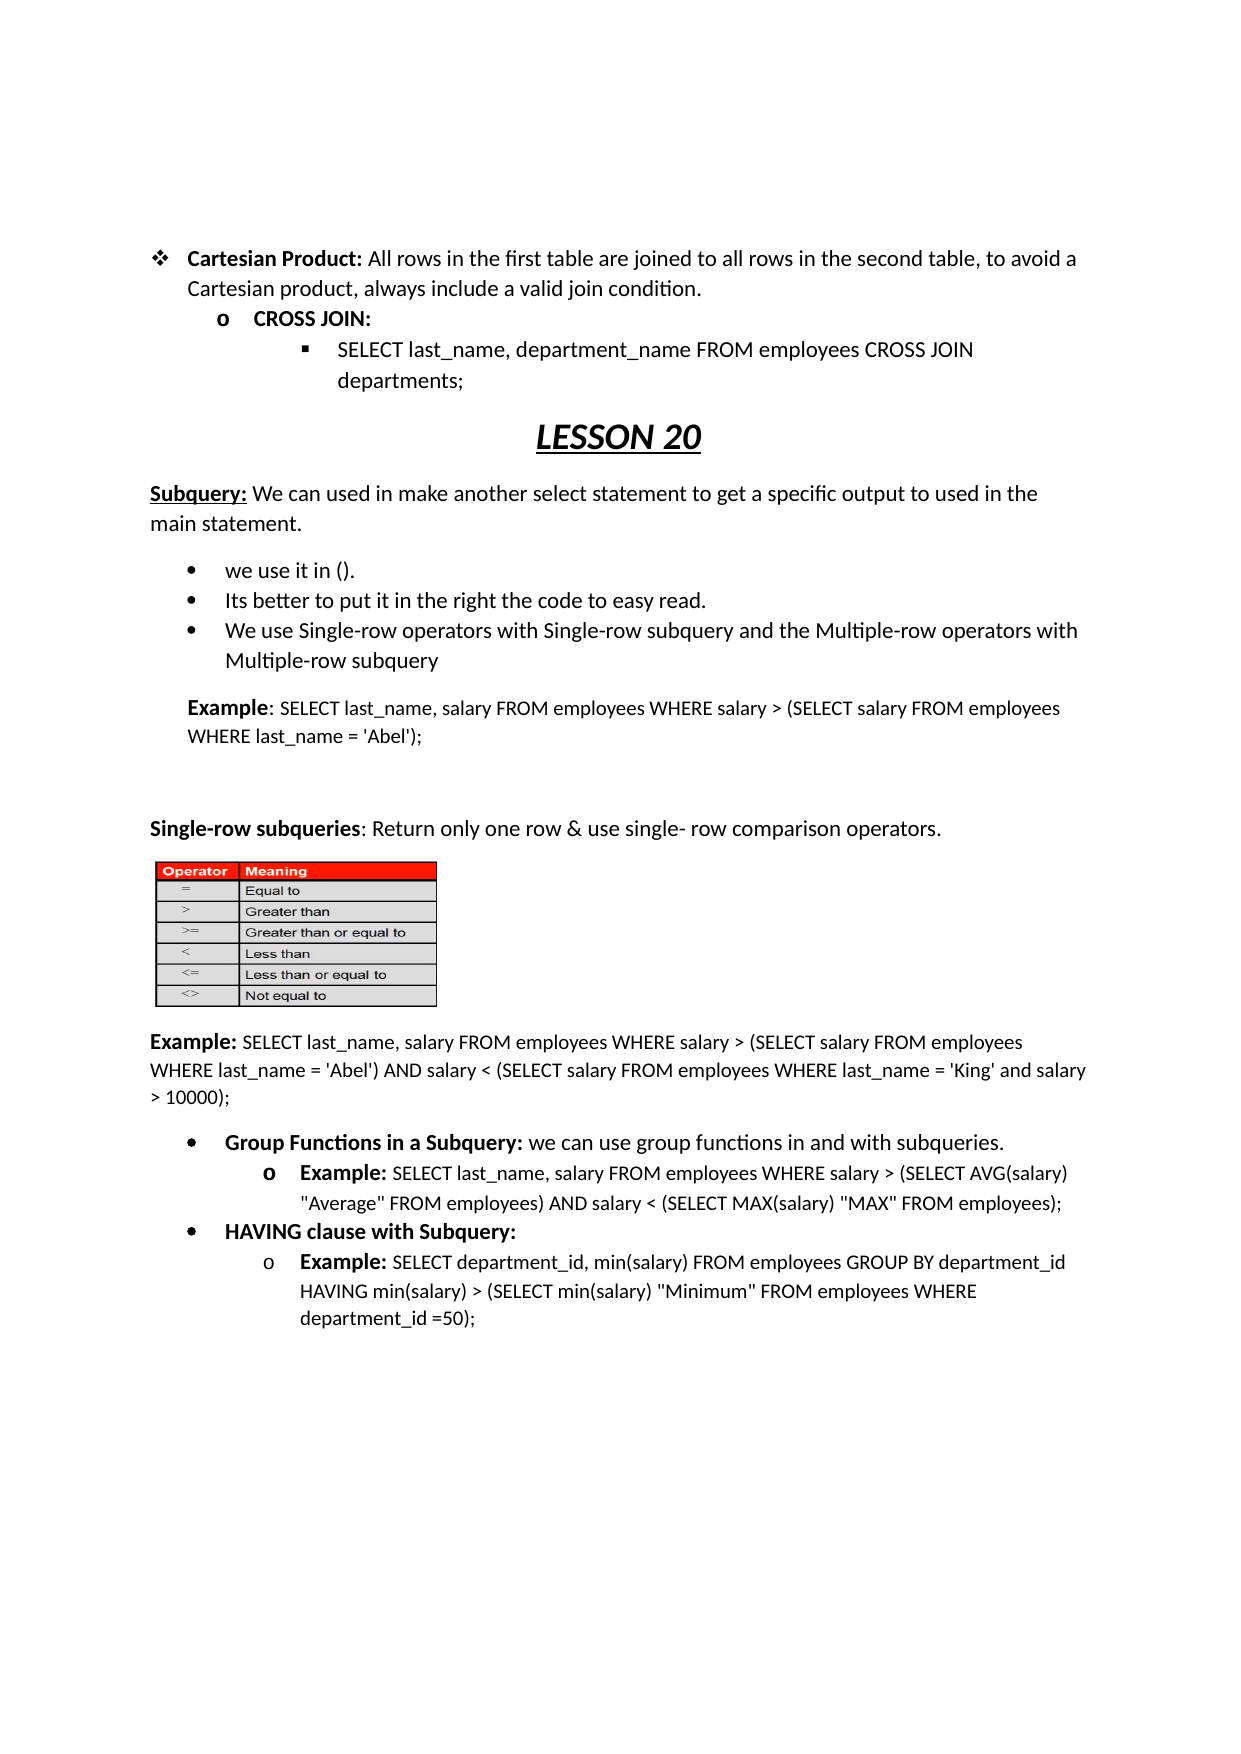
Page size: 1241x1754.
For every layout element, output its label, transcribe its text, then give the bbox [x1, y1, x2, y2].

list we use it in (). [187, 556, 1090, 584]
list Example: SELECT last_name, salary FROM employees WHERE salary > (SELECT AVG(salary) "Average" FROM employees) AND salary < (SELECT MAX(salary) "MAX" FROM employees); [262, 1158, 1090, 1215]
text LESSON 20 [150, 413, 1090, 458]
list Cartesian Product: All rows in the first table are joined to all rows in the second table, to avoid a Cartesian product, always include a valid join condition. [150, 244, 1090, 302]
list CROSS JOIN: [216, 304, 1090, 333]
list Its better to put it in the right the code to easy read. [187, 586, 1090, 614]
list Group Functions in a Subquery: we can use group functions in and with subqueries. [187, 1128, 1090, 1156]
text Example: SELECT last_name, salary FROM employees WHERE salary > (SELECT salary FROM employees WHERE last_name = 'Abel'); [187, 693, 1090, 749]
list SELECT last_name, department_name FROM employees CROSS JOIN departments; [300, 336, 1090, 394]
picture [155, 861, 437, 1008]
list We use Single-row operators with Single-row subquery and the Multiple-row operators with Multiple-row subquery [187, 616, 1090, 674]
text Single-row subqueries: Return only one row & use single- row comparison operators. [150, 814, 1090, 842]
list HAVING clause with Subquery: [187, 1217, 1090, 1245]
text Example: SELECT last_name, salary FROM employees WHERE salary > (SELECT salary FROM employees WHERE last_name = 'Abel') AND salary < (SELECT salary FROM employees WHERE last_name = 'King' and salary > 10000); [150, 1027, 1090, 1110]
text Subquery: We can used in make another select statement to get a specific output to used in the main statement. [150, 479, 1090, 537]
list Example: SELECT department_id, min(salary) FROM employees GROUP BY department_id HAVING min(salary) > (SELECT min(salary) "Minimum" FROM employees WHERE department_id =50); [262, 1247, 1090, 1331]
